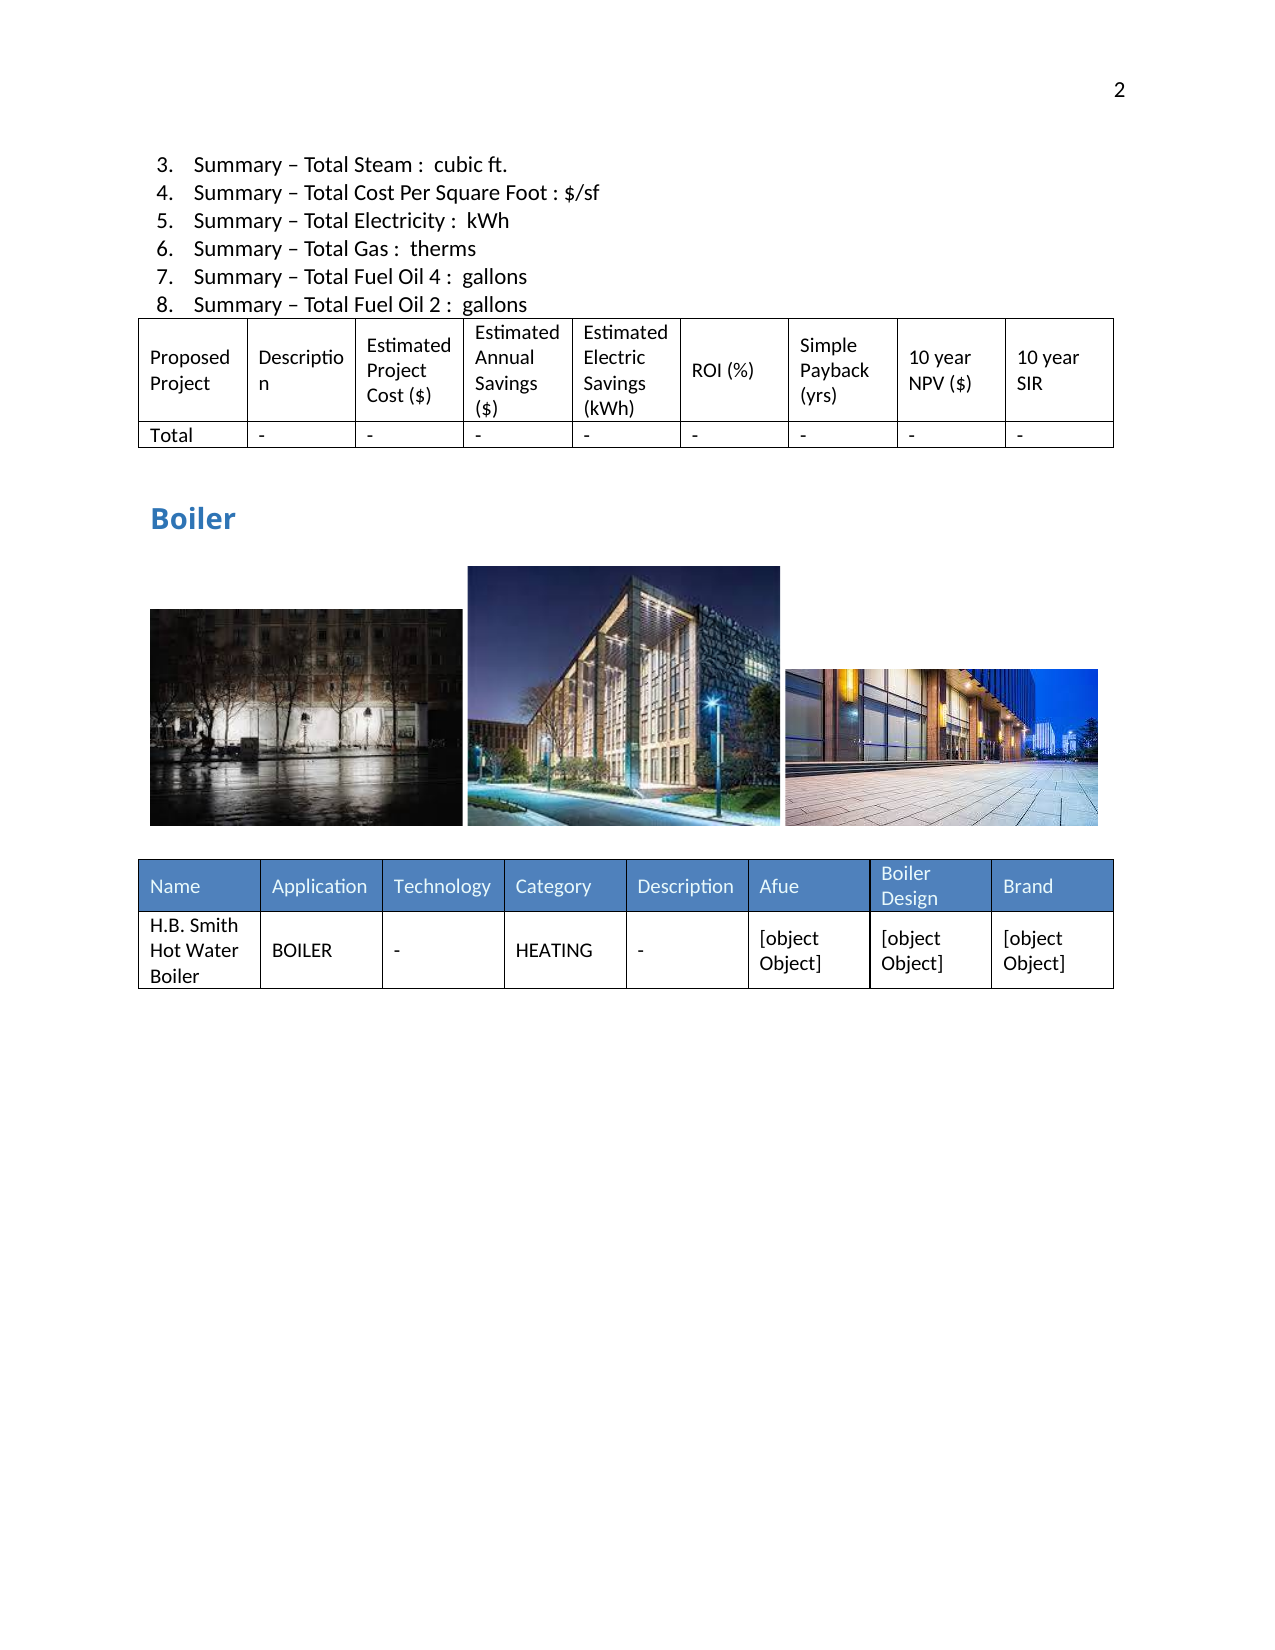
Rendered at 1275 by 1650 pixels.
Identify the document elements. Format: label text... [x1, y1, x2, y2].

table_header Description [627, 860, 748, 911]
table_header Afue [749, 860, 869, 911]
table_header Technology [383, 860, 504, 911]
list Summary – Total Steam : cubic ft. [156, 150, 1125, 178]
table_header Brand [992, 860, 1113, 911]
table_header 10 year NPV ($) [898, 319, 1005, 421]
table_header Description [248, 319, 355, 421]
list Summary – Total Fuel Oil 2 : gallons [156, 290, 1125, 318]
table_cell - [627, 912, 748, 988]
table_cell - [1006, 422, 1113, 447]
list Summary – Total Fuel Oil 4 : gallons [156, 262, 1125, 290]
table_cell [object Object] [992, 912, 1113, 988]
table_cell - [789, 422, 897, 447]
table_cell - [464, 422, 572, 447]
table_header Estimated Annual Savings ($) [464, 319, 572, 421]
table_cell Total [139, 422, 247, 447]
list Summary – Total Cost Per Square Foot : $/sf [156, 178, 1125, 206]
table_cell - [681, 422, 788, 447]
table_header Simple Payback (yrs) [789, 319, 897, 421]
table_header ROI (%) [681, 319, 788, 421]
table_cell - [383, 912, 504, 988]
table_header Estimated Electric Savings (kWh) [573, 319, 680, 421]
table_header 10 year SIR [1006, 319, 1113, 421]
table_header Boiler Design [931, 860, 991, 911]
subtitle Boiler [150, 498, 1125, 538]
table_cell - [898, 422, 1005, 447]
table_cell - [248, 422, 355, 447]
list Summary – Total Gas : therms [156, 234, 1125, 262]
table_cell BOILER [261, 912, 382, 988]
table_header Application [261, 860, 382, 911]
table_header Category [505, 860, 626, 911]
table_header Estimated Project Cost ($) [356, 319, 463, 421]
list Summary – Total Electricity : kWh [156, 206, 1125, 234]
table_cell [object Object] [871, 912, 991, 988]
table_cell H.B. Smith Hot Water Boiler [139, 912, 260, 988]
table_cell - [356, 422, 463, 447]
table_cell HEATING [505, 912, 626, 988]
table_header Proposed Project [139, 319, 247, 421]
table_cell [object Object] [749, 912, 869, 988]
table_header Name [139, 860, 260, 911]
table_cell - [573, 422, 680, 447]
